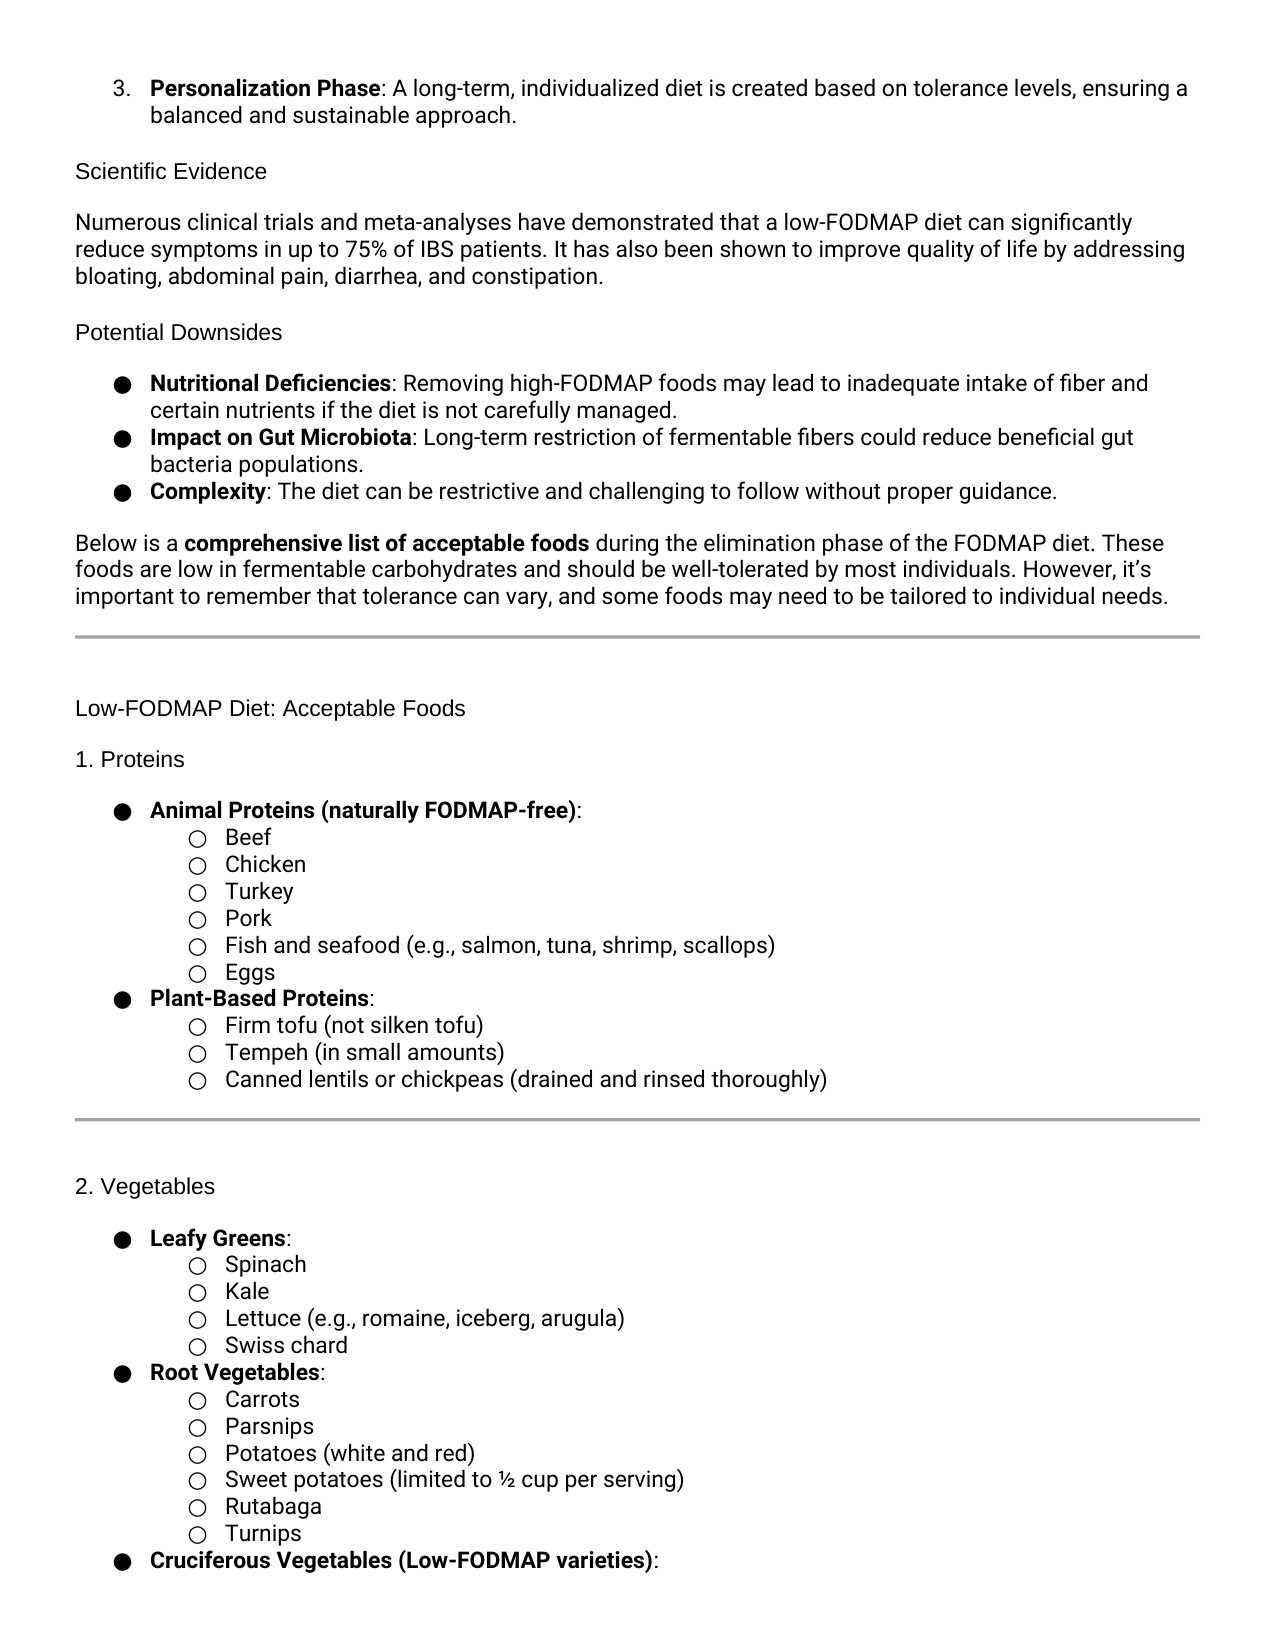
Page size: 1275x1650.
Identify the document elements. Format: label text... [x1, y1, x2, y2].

text 2. Vegetables [75, 1173, 1200, 1200]
list Personalization Phase: A long-term, individualized diet is created based on tolerance levels, ensuring a balanced and sustainable approach. [112, 75, 1200, 129]
list Parsnips [187, 1413, 1200, 1440]
list Kale [187, 1278, 1200, 1305]
list Chicken [187, 851, 1200, 878]
list Plant-Based Proteins: [112, 986, 1200, 1012]
text Scientific Evidence [75, 158, 1200, 184]
list Root Vegetables: [112, 1359, 1200, 1386]
list Impact on Gut Microbiota: Long-term restriction of fermentable fibers could reduce beneficial gut bacteria populations. [112, 424, 1200, 478]
list Nutritional Deficiencies: Removing high-FODMAP foods may lead to inadequate intake of fiber and certain nutrients if the diet is not carefully managed. [112, 370, 1200, 424]
list Tempeh (in small amounts) [187, 1039, 1200, 1066]
list Beef [187, 824, 1200, 851]
list Eggs [187, 959, 1200, 986]
list Complexity: The diet can be restrictive and challenging to follow without proper guidance. [112, 478, 1200, 505]
text Low-FODMAP Diet: Acceptable Foods [75, 695, 1200, 721]
list Leafy Greens: [112, 1225, 1200, 1252]
list Canned lentils or chickpeas (drained and rinsed thoroughly) [187, 1066, 1200, 1093]
list Lettuce (e.g., romaine, iceberg, arugula) [187, 1305, 1200, 1332]
list Spinach [187, 1252, 1200, 1278]
list Potatoes (white and red) [187, 1440, 1200, 1467]
text Potential Downsides [75, 319, 1200, 345]
text 1. Proteins [75, 746, 1200, 772]
list Swiss chard [187, 1332, 1200, 1359]
list Turnips [187, 1520, 1200, 1547]
list Sweet potatoes (limited to ½ cup per serving) [187, 1467, 1200, 1493]
list Turkey [187, 878, 1200, 905]
list Cruciferous Vegetables (Low-FODMAP varieties): [112, 1547, 1200, 1574]
text Below is a comprehensive list of acceptable foods during the elimination phase of the FODMAP diet. These foods are low in fermentable carbohydrates and should be well-tolerated by most individuals. However, it’s important to remember that tolerance can vary, and some foods may need to be tailored to individual needs. [75, 530, 1200, 610]
list Fish and seafood (e.g., salmon, tuna, shrimp, scallops) [187, 932, 1200, 959]
list Pork [187, 905, 1200, 932]
list Animal Proteins (naturally FODMAP-free): [112, 797, 1200, 824]
text Numerous clinical trials and meta-analyses have demonstrated that a low-FODMAP diet can significantly reduce symptoms in up to 75% of IBS patients. It has also been shown to improve quality of life by addressing bloating, abdominal pain, diarrhea, and constipation. [75, 209, 1200, 290]
list Rutabaga [187, 1493, 1200, 1520]
list Firm tofu (not silken tofu) [187, 1012, 1200, 1039]
list Carrots [187, 1386, 1200, 1413]
